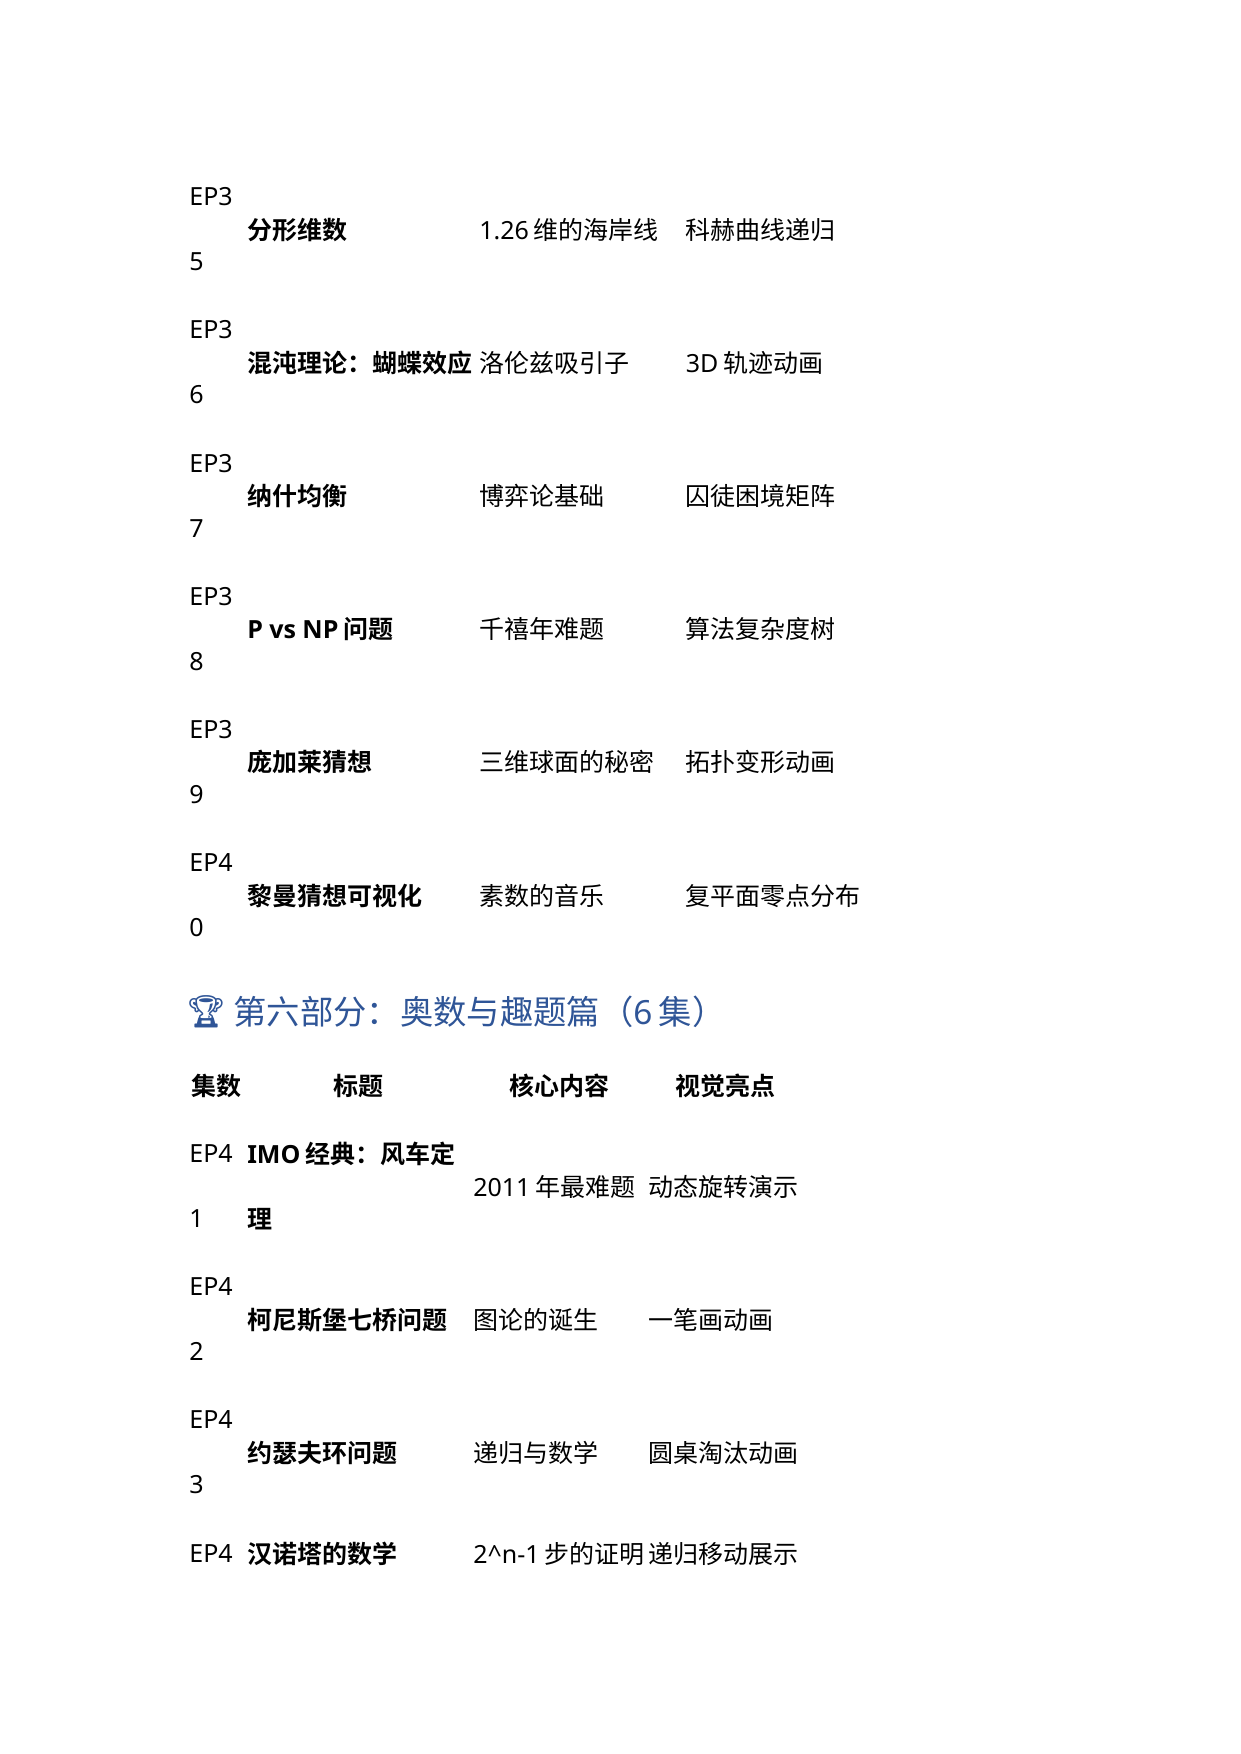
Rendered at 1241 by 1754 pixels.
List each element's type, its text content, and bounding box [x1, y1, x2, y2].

table_cell 科赫曲线递归 [684, 162, 867, 295]
table_cell EP43 [188, 1385, 246, 1518]
table_cell EP44 [188, 1518, 246, 1586]
table_cell 汉诺塔的数学 [246, 1518, 472, 1586]
table_cell 混沌理论：蝴蝶效应 [245, 295, 478, 428]
table_cell 递归移动展示 [647, 1518, 804, 1586]
table_cell 柯尼斯堡七桥问题 [246, 1252, 472, 1385]
table_cell 洛伦兹吸引子 [478, 295, 684, 428]
table_cell 复平面零点分布 [684, 828, 867, 961]
table_cell 拓扑变形动画 [684, 695, 867, 828]
table_cell EP37 [188, 428, 245, 561]
table_cell 2011年最难题 [472, 1119, 647, 1252]
table_cell 素数的音乐 [478, 828, 684, 961]
table_cell 庞加莱猜想 [245, 695, 478, 828]
table_cell 3D轨迹动画 [684, 295, 867, 428]
table_header 视觉亮点 [647, 1051, 804, 1119]
table_cell EP36 [188, 295, 245, 428]
table_cell IMO经典：风车定理 [246, 1119, 472, 1252]
table_cell 圆桌淘汰动画 [647, 1385, 804, 1518]
table_cell 图论的诞生 [472, 1252, 647, 1385]
table_cell 递归与数学 [472, 1385, 647, 1518]
table_cell 囚徒困境矩阵 [684, 428, 867, 561]
table_cell 千禧年难题 [478, 561, 684, 694]
table_header 核心内容 [472, 1051, 647, 1119]
table_cell 算法复杂度树 [684, 561, 867, 694]
table_cell EP35 [188, 162, 245, 295]
table_header 标题 [246, 1051, 472, 1119]
table_header 集数 [188, 1051, 246, 1119]
table_cell EP39 [188, 695, 245, 828]
table_cell EP40 [188, 828, 245, 961]
table_cell 纳什均衡 [245, 428, 478, 561]
table_cell 约瑟夫环问题 [246, 1385, 472, 1518]
table_cell 一笔画动画 [647, 1252, 804, 1385]
table_cell 动态旋转演示 [647, 1119, 804, 1252]
table_cell 三维球面的秘密 [478, 695, 684, 828]
table_cell 分形维数 [245, 162, 478, 295]
table_cell EP41 [188, 1119, 246, 1252]
table_cell P vs NP问题 [245, 561, 478, 694]
table_cell 2^n-1步的证明 [472, 1518, 647, 1586]
table_cell EP38 [188, 561, 245, 694]
table_cell 博弈论基础 [478, 428, 684, 561]
table_cell EP42 [188, 1252, 246, 1385]
table_cell 黎曼猜想可视化 [245, 828, 478, 961]
table_cell 1.26维的海岸线 [478, 162, 684, 295]
subtitle 🏆 第六部分：奥数与趣题篇（6集） [187, 977, 1053, 1042]
